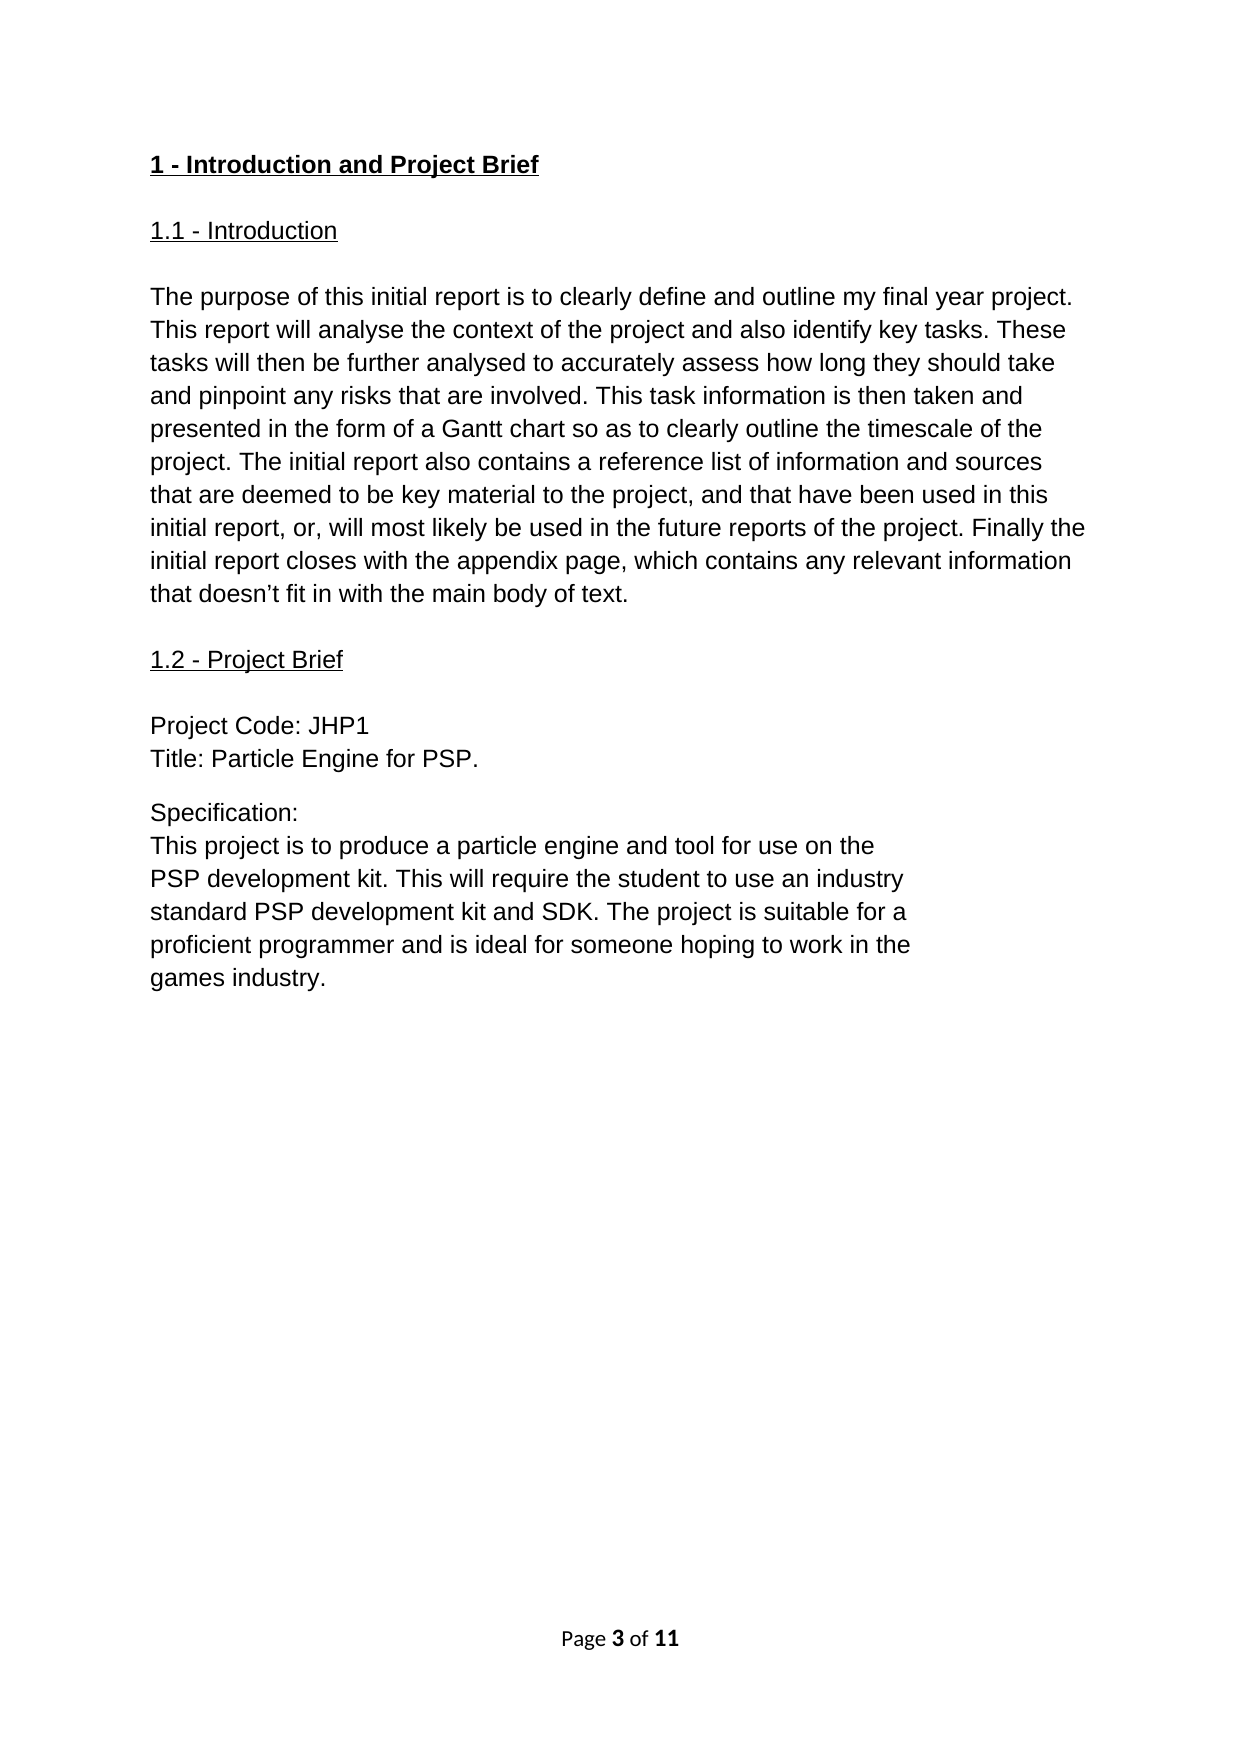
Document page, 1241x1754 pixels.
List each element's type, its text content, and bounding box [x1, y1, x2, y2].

text 1 - Introduction and Project Brief 1.1 - Introduction The purpose of this initial report is to clearly define and outline my final year project. This report will analyse the context of the project and also identify key tasks. These tasks will then be further analysed to accurately assess how long they should take and pinpoint any risks that are involved. This task information is then taken and presented in the form of a Gantt chart so as to clearly outline the timescale of the project. The initial report also contains a reference list of information and sources that are deemed to be key material to the project, and that have been used in this initial report, or, will most likely be used in the future reports of the project. Finally the initial report closes with the appendix page, which contains any relevant information that doesn’t fit in with the main body of text. 1.2 - Project Brief Project Code: JHP1 Title: Particle Engine for PSP. [150, 150, 1090, 773]
text Specification: This project is to produce a particle engine and tool for use on the PSP development kit. This will require the student to use an industry standard PSP development kit and SDK. The project is suitable for a proficient programmer and is ideal for someone hoping to work in the games industry. [150, 798, 1090, 992]
